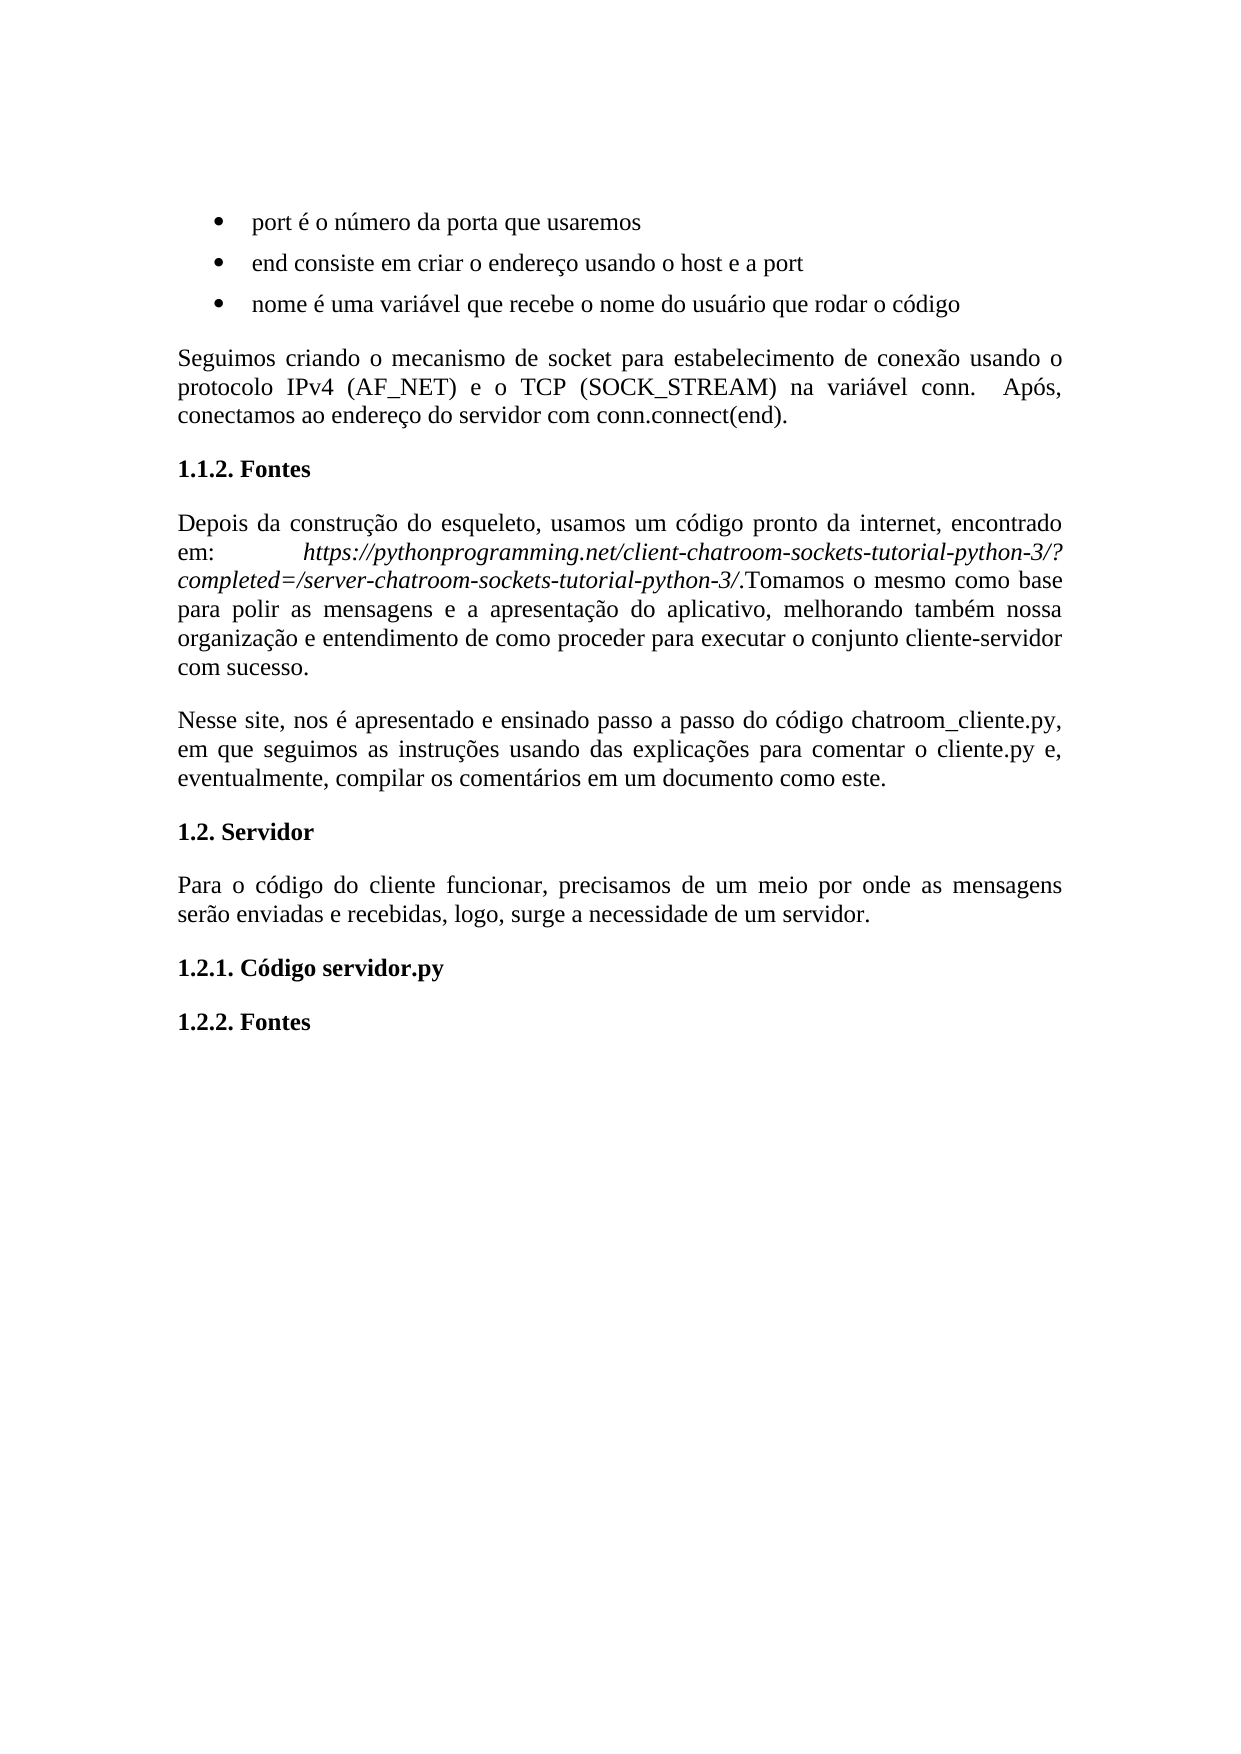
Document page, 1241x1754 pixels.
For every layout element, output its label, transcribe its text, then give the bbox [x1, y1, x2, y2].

list 1.2. Servidor [177, 817, 1063, 846]
list Para o código do cliente funcionar, precisamos de um meio por onde as mensagens serão enviadas e recebidas, logo, surge a necessidade de um servidor. [177, 871, 1063, 928]
list end consiste em criar o endereço usando o host e a port [214, 248, 1063, 277]
list Depois da construção do esqueleto, usamos um código pronto da internet, encontrado em: https://pythonprogramming.net/client-chatroom-sockets-tutorial-python-3/?completed=/server-chatroom-sockets-tutorial-python-3/.Tomamos o mesmo como base para polir as mensagens e a apresentação do aplicativo, melhorando também nossa organização e entendimento de como proceder para executar o conjunto cliente-servidor com sucesso. [177, 508, 1063, 681]
list Nesse site, nos é apresentado e ensinado passo a passo do código chatroom_cliente.py, em que seguimos as instruções usando das explicações para comentar o cliente.py e, eventualmente, compilar os comentários em um documento como este. [177, 706, 1063, 792]
list port é o número da porta que usaremos [214, 207, 1063, 236]
list 1.2.1. Código servidor.py [177, 953, 1063, 982]
list Seguimos criando o mecanismo de socket para estabelecimento de conexão usando o protocolo IPv4 (AF_NET) e o TCP (SOCK_STREAM) na variável conn. Após, conectamos ao endereço do servidor com conn.connect(end). [177, 343, 1063, 429]
list nome é uma variável que recebe o nome do usuário que rodar o código [214, 289, 1063, 318]
list 1.1.2. Fontes [177, 454, 1063, 483]
list 1.2.2. Fontes [177, 1007, 1063, 1036]
